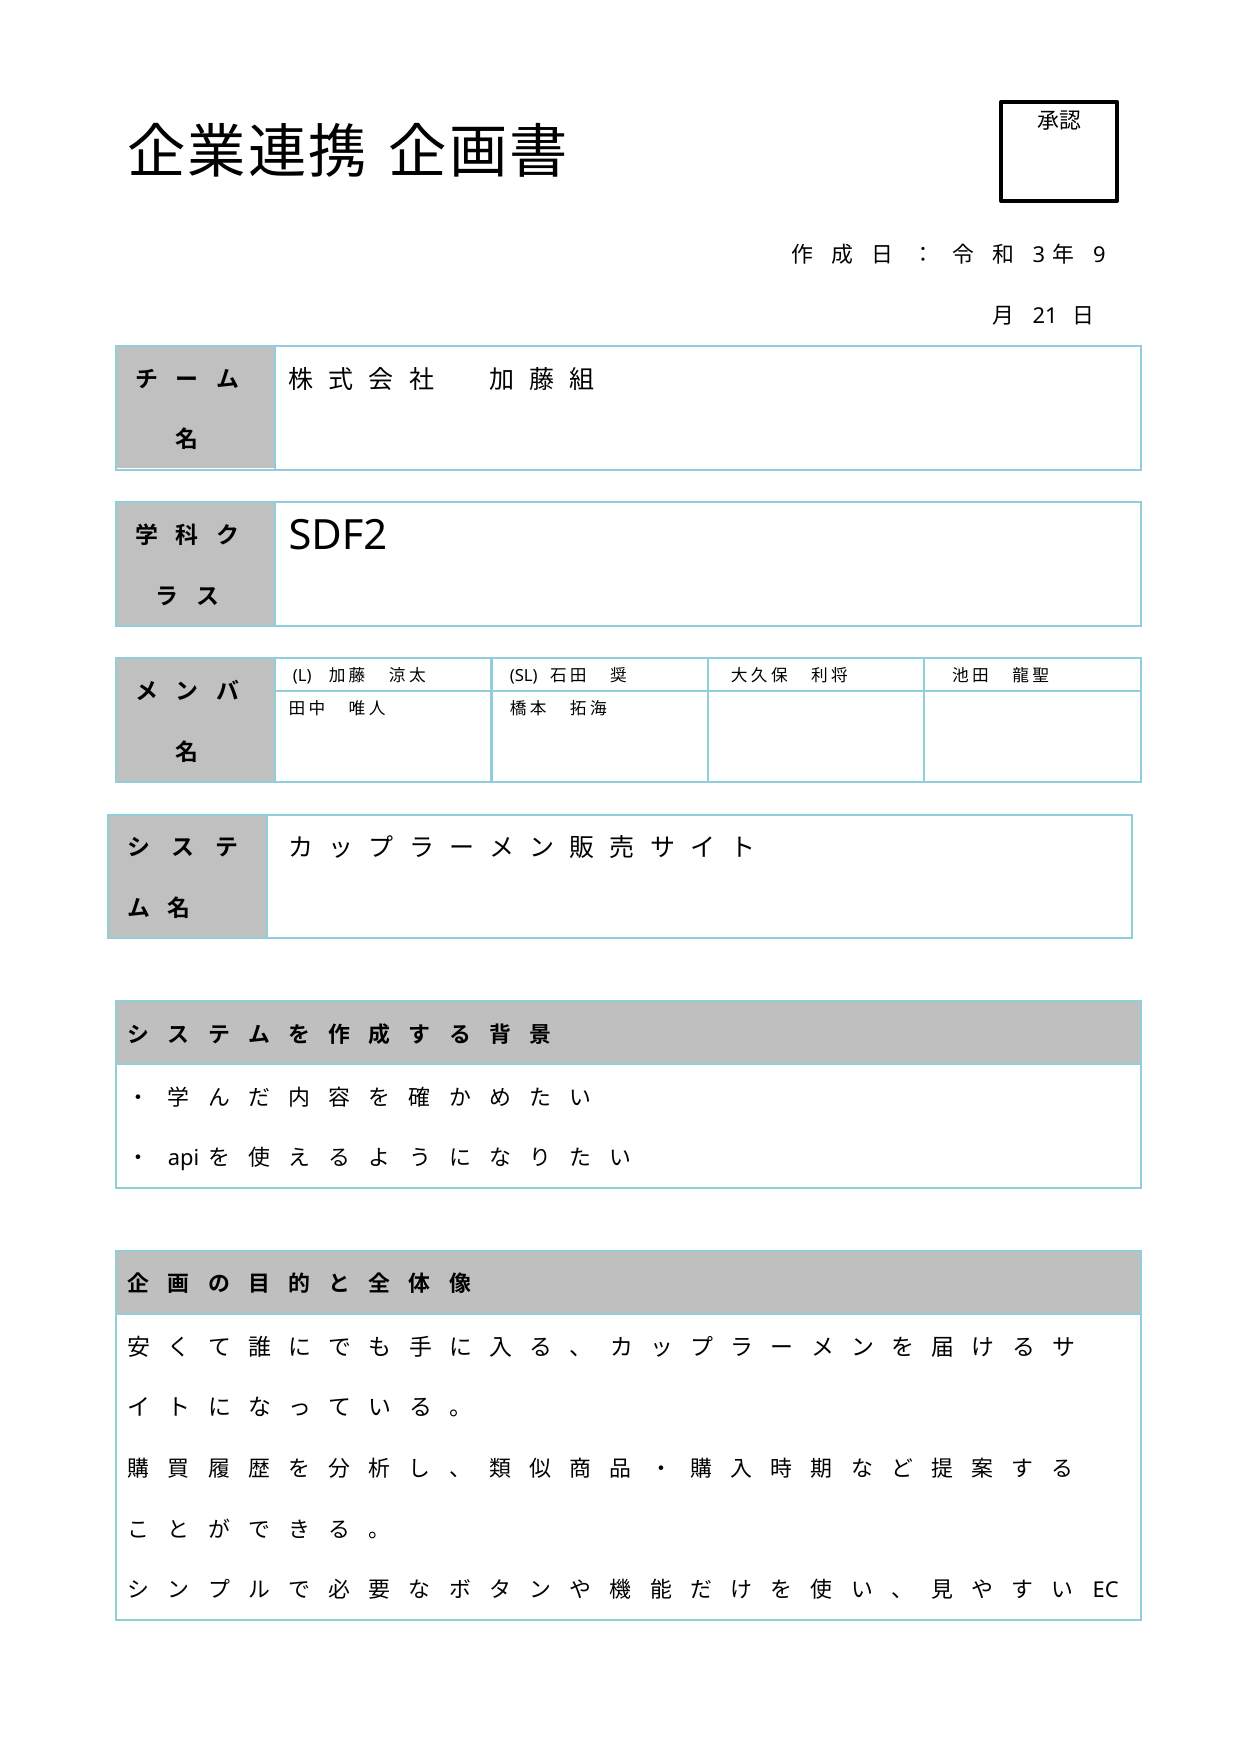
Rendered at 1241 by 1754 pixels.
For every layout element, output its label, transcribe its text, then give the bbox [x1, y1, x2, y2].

table_header 大久保 利将 [709, 659, 923, 690]
table_cell 橋本 拓海 [493, 692, 707, 781]
table_header 株式会社 加藤組 [276, 347, 1140, 468]
table_header 池田 龍聖 [925, 659, 1140, 690]
table_header メンバ名 [117, 659, 274, 781]
table_header システム名 [109, 816, 266, 937]
table_header カップラーメン販売サイト [268, 816, 1131, 937]
table_header SDF2 [276, 503, 1140, 625]
table_header 学科クラス [117, 503, 274, 625]
text 作成日：令和3年9月21日 [127, 223, 1113, 345]
table_cell 田中 唯人 [276, 692, 490, 781]
table_header チーム名 [117, 347, 274, 468]
table_cell [925, 692, 1140, 781]
table_header (L)加藤 涼太 [276, 659, 490, 690]
table_header 企画の目的と全体像 [117, 1252, 1140, 1313]
table_header (SL)石田 奨 [493, 659, 707, 690]
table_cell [117, 1315, 1140, 1619]
table_cell [709, 692, 923, 781]
text 企業連携 企画書 [127, 101, 999, 193]
table_cell ・学んだ内容を確かめたい ・api を使えるようになりたい [117, 1065, 1140, 1187]
table_header システムを作成する背景 [117, 1002, 1140, 1063]
